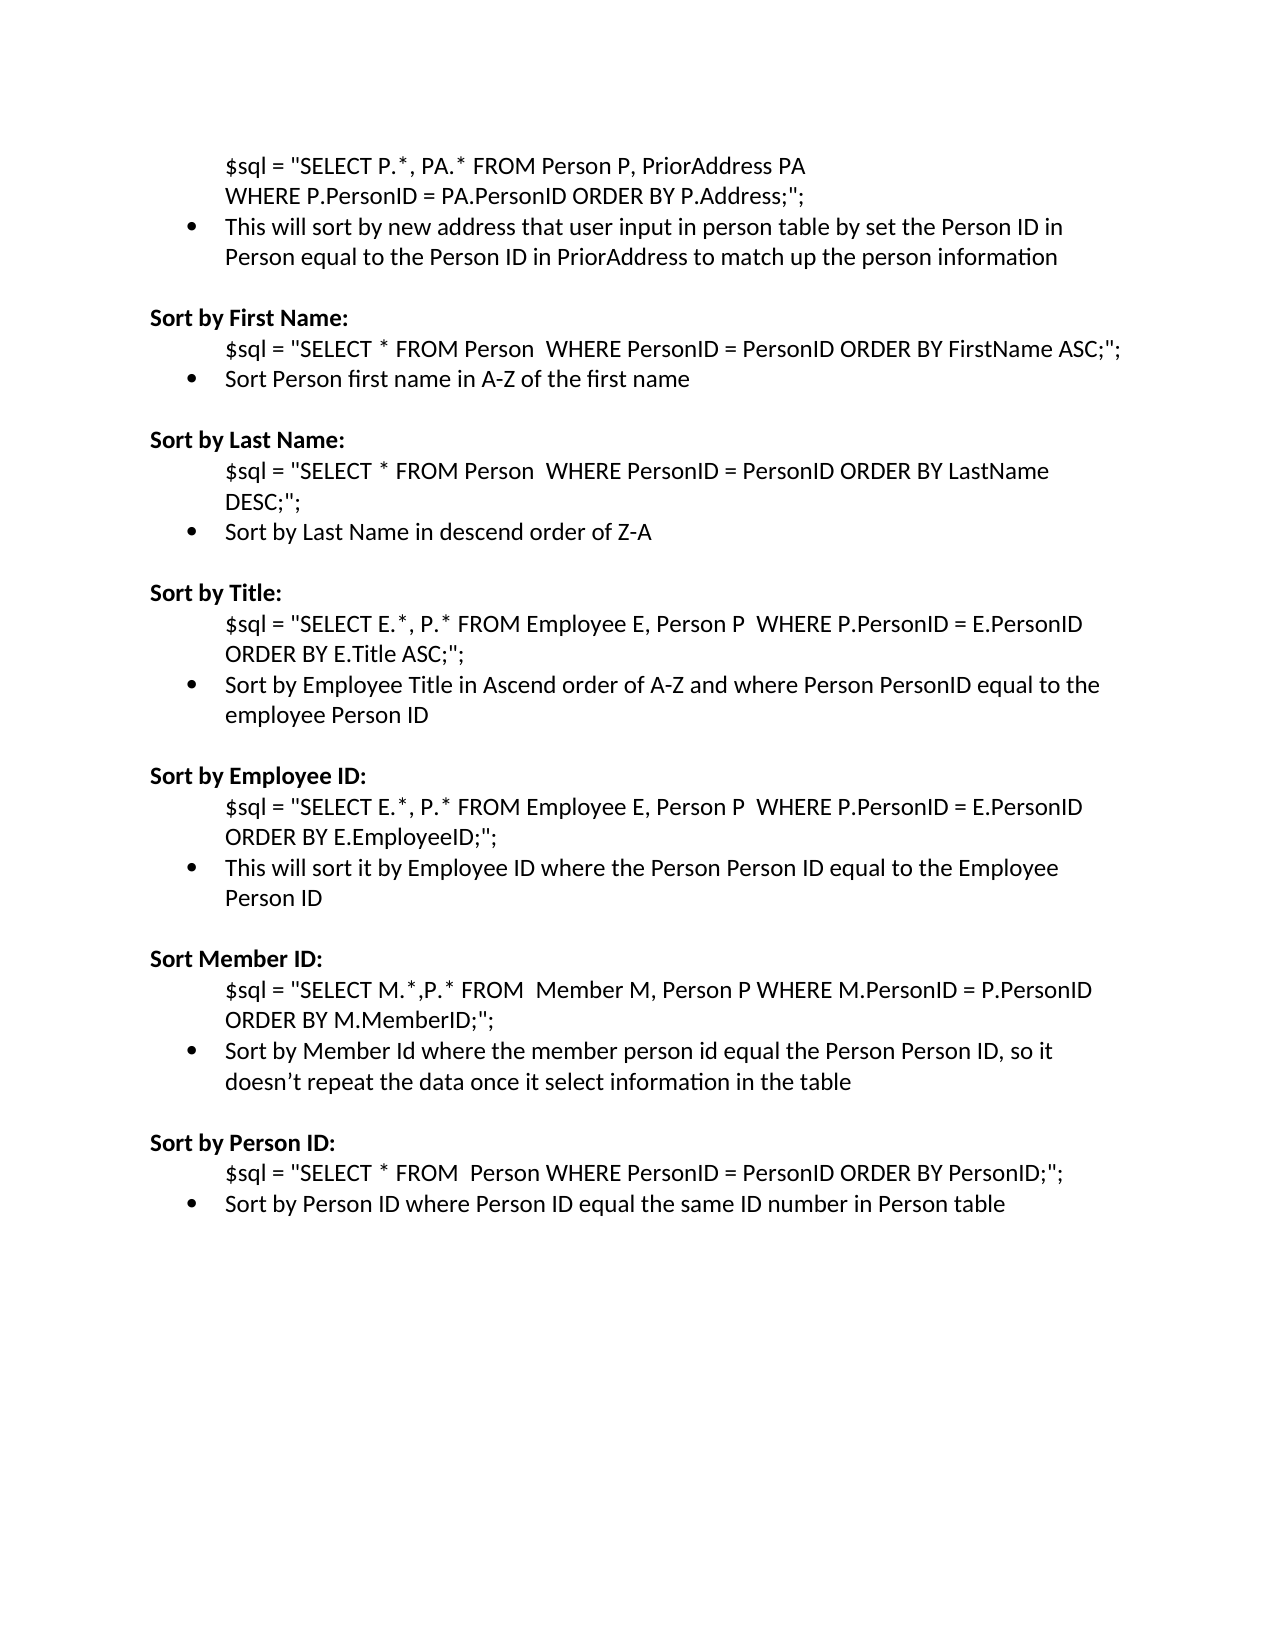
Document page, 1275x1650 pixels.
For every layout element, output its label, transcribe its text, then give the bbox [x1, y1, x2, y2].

text $sql = "SELECT M.*,P.* FROM Member M, Person P WHERE M.PersonID = P.PersonID ORDER BY M.MemberID;"; [150, 974, 1125, 1035]
list This will sort by new address that user input in person table by set the Person ID in Person equal to the Person ID in PriorAddress to match up the person information [187, 211, 1125, 272]
text Sort Member ID: [150, 943, 1125, 974]
text $sql = "SELECT * FROM Person WHERE PersonID = PersonID ORDER BY FirstName ASC;"; [150, 333, 1125, 364]
text $sql = "SELECT P.*, PA.* FROM Person P, PriorAddress PA [150, 150, 1125, 181]
text $sql = "SELECT E.*, P.* FROM Employee E, Person P WHERE P.PersonID = E.PersonID ORDER BY E.Title ASC;"; [150, 608, 1125, 669]
list Sort by Employee Title in Ascend order of A-Z and where Person PersonID equal to the employee Person ID [187, 669, 1125, 730]
text Sort by Person ID: [150, 1127, 1125, 1157]
list Sort by Member Id where the member person id equal the Person Person ID, so it doesn’t repeat the data once it select information in the table [187, 1035, 1125, 1096]
list Sort by Last Name in descend order of Z-A [187, 516, 1125, 547]
list Sort by Person ID where Person ID equal the same ID number in Person table [187, 1188, 1125, 1218]
list This will sort it by Employee ID where the Person Person ID equal to the Employee Person ID [187, 852, 1125, 913]
text Sort by Title: [150, 577, 1125, 608]
text Sort by Last Name: [150, 425, 1125, 455]
text $sql = "SELECT * FROM Person WHERE PersonID = PersonID ORDER BY PersonID;"; [150, 1157, 1125, 1188]
text Sort by Employee ID: [150, 760, 1125, 791]
text $sql = "SELECT * FROM Person WHERE PersonID = PersonID ORDER BY LastName DESC;"; [150, 455, 1125, 516]
text WHERE P.PersonID = PA.PersonID ORDER BY P.Address;"; [150, 181, 1125, 211]
text Sort by First Name: [150, 303, 1125, 333]
list Sort Person first name in A-Z of the first name [187, 364, 1125, 394]
text $sql = "SELECT E.*, P.* FROM Employee E, Person P WHERE P.PersonID = E.PersonID ORDER BY E.EmployeeID;"; [150, 791, 1125, 852]
